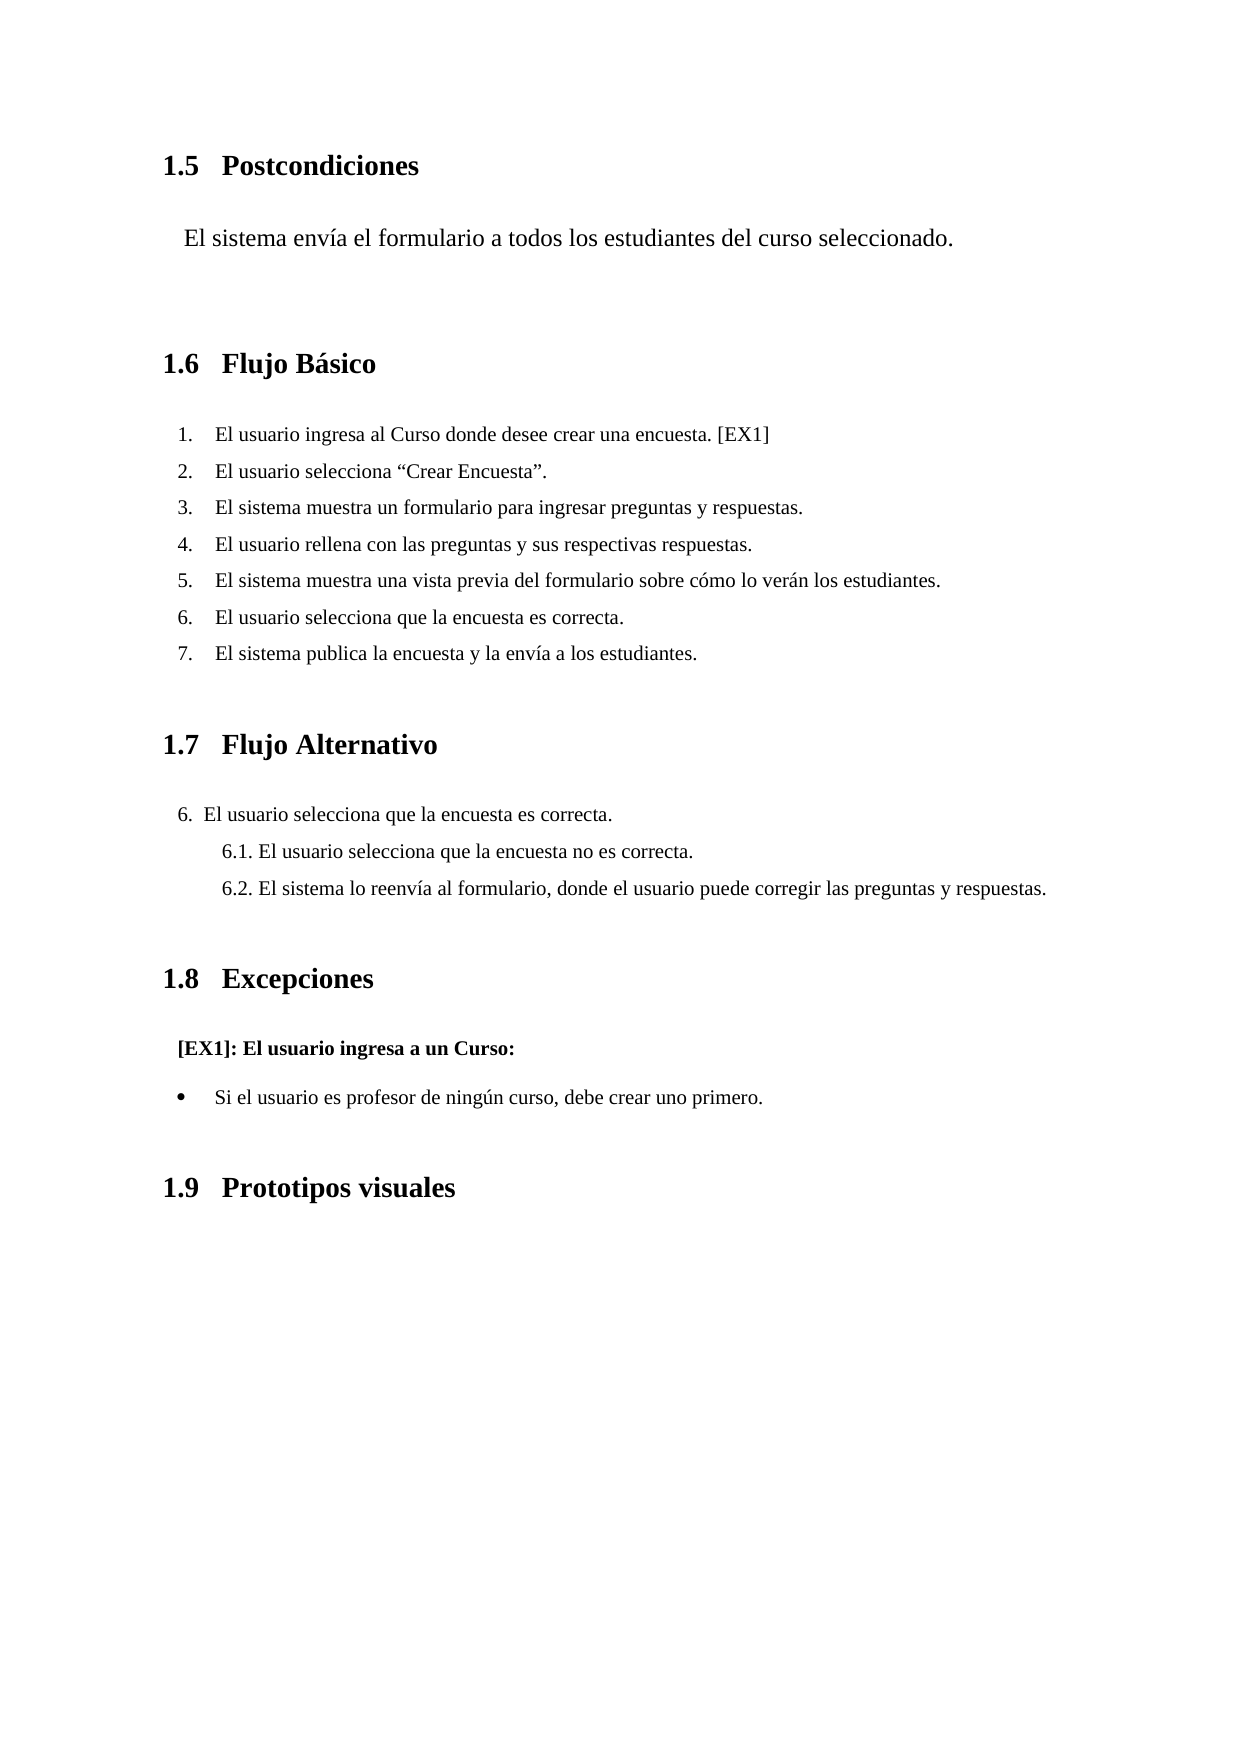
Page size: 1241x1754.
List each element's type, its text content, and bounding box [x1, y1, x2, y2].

text 6. El usuario selecciona que la encuesta es correcta. [177, 802, 1063, 826]
subtitle Flujo Básico [162, 347, 1063, 380]
list El sistema muestra un formulario para ingresar preguntas y respuestas. [177, 495, 1063, 519]
list El sistema publica la encuesta y la envía a los estudiantes. [177, 641, 1063, 665]
text 6.2. El sistema lo reenvía al formulario, donde el usuario puede corregir las preguntas y respuestas. [222, 875, 1063, 899]
list Si el usuario es profesor de ningún curso, debe crear uno primero. [177, 1085, 1063, 1109]
subtitle Flujo Alternativo [162, 727, 1063, 761]
text 6.1. El usuario selecciona que la encuesta no es correcta. [177, 839, 1063, 863]
text El sistema envía el formulario a todos los estudiantes del curso seleccionado. [177, 223, 1063, 252]
list El usuario selecciona que la encuesta es correcta. [177, 605, 1063, 629]
list El usuario selecciona “Crear Encuesta”. [177, 458, 1063, 483]
text [EX1]: El usuario ingresa a un Curso: [177, 1036, 1063, 1060]
list El usuario ingresa al Curso donde desee crear una encuesta. [EX1] [177, 422, 1063, 446]
list El usuario rellena con las preguntas y sus respectivas respuestas. [177, 532, 1063, 556]
subtitle Postcondiciones [162, 148, 1063, 181]
subtitle Prototipos visuales [162, 1171, 1063, 1204]
list El sistema muestra una vista previa del formulario sobre cómo lo verán los estudiantes. [177, 568, 1063, 592]
subtitle Excepciones [162, 961, 1063, 994]
